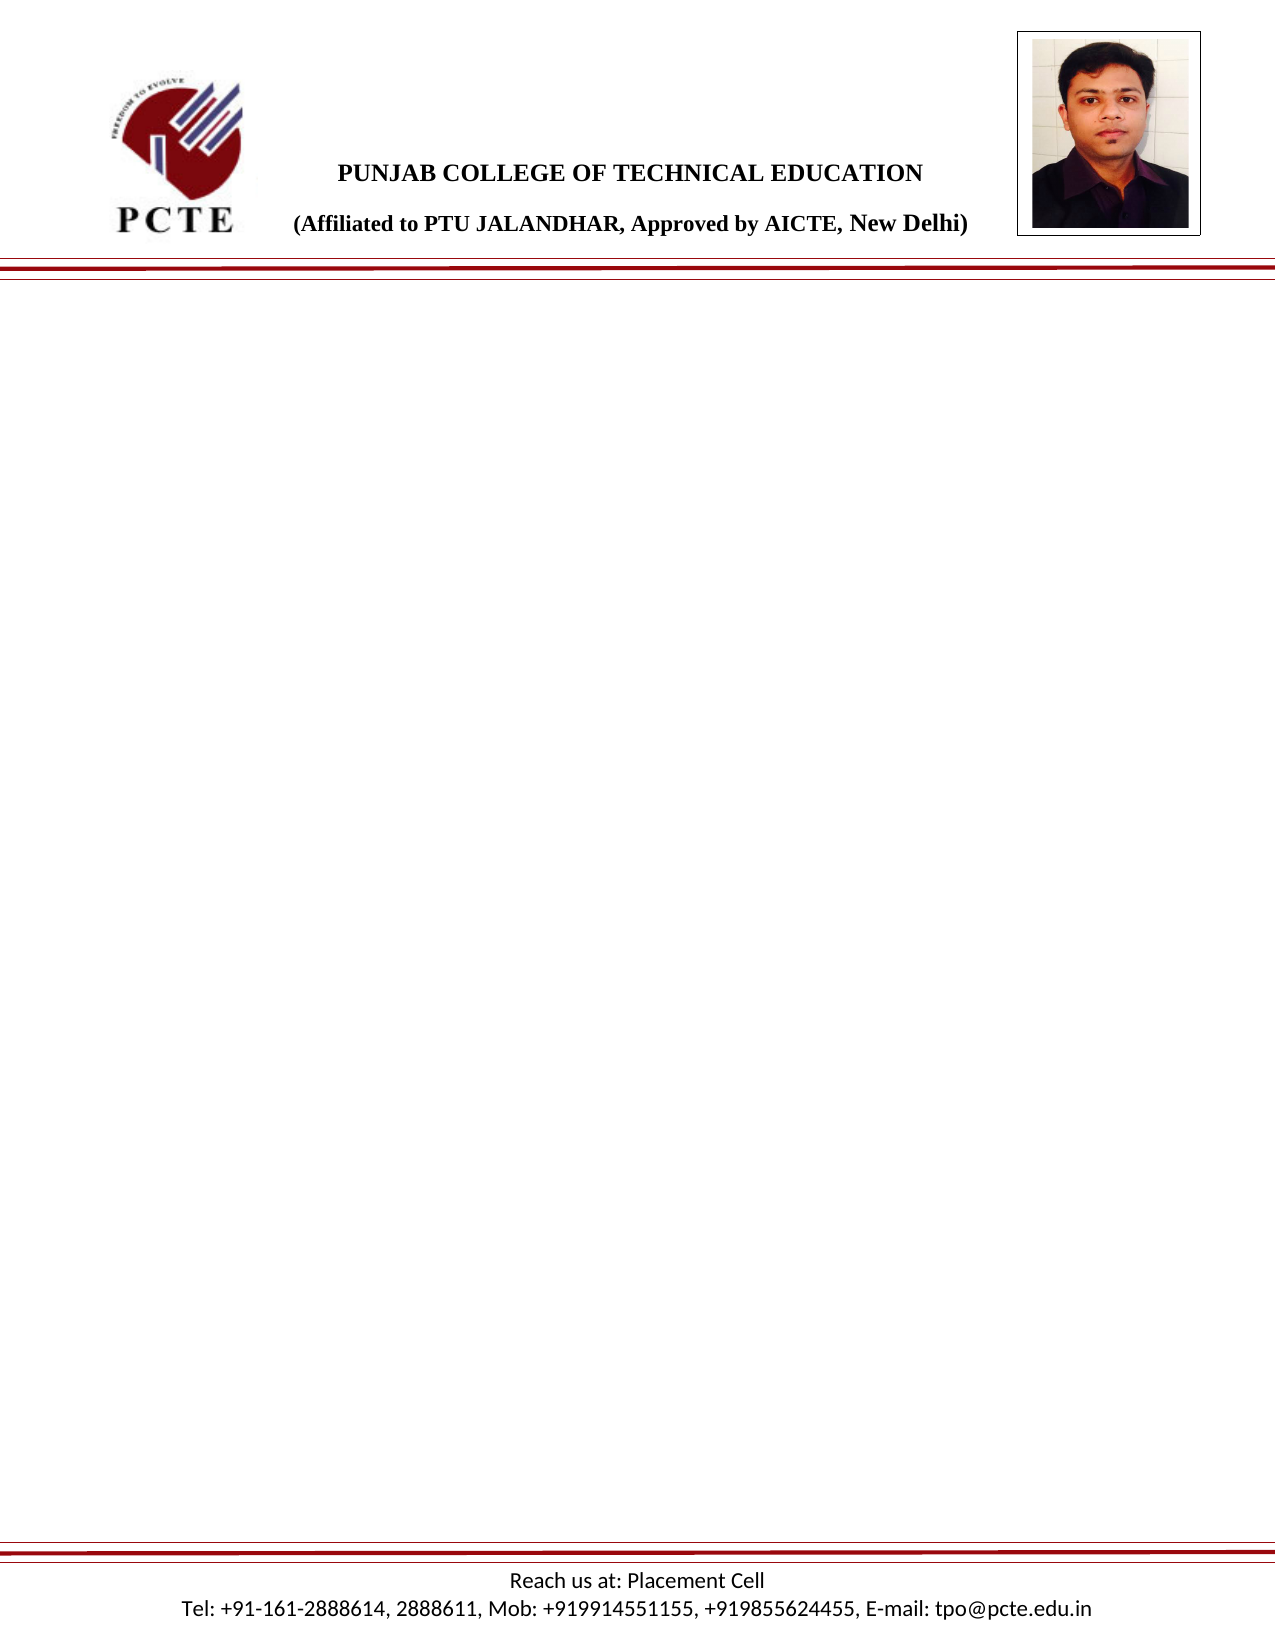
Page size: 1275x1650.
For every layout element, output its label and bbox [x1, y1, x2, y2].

picture [109, 70, 258, 244]
picture [1032, 39, 1189, 228]
